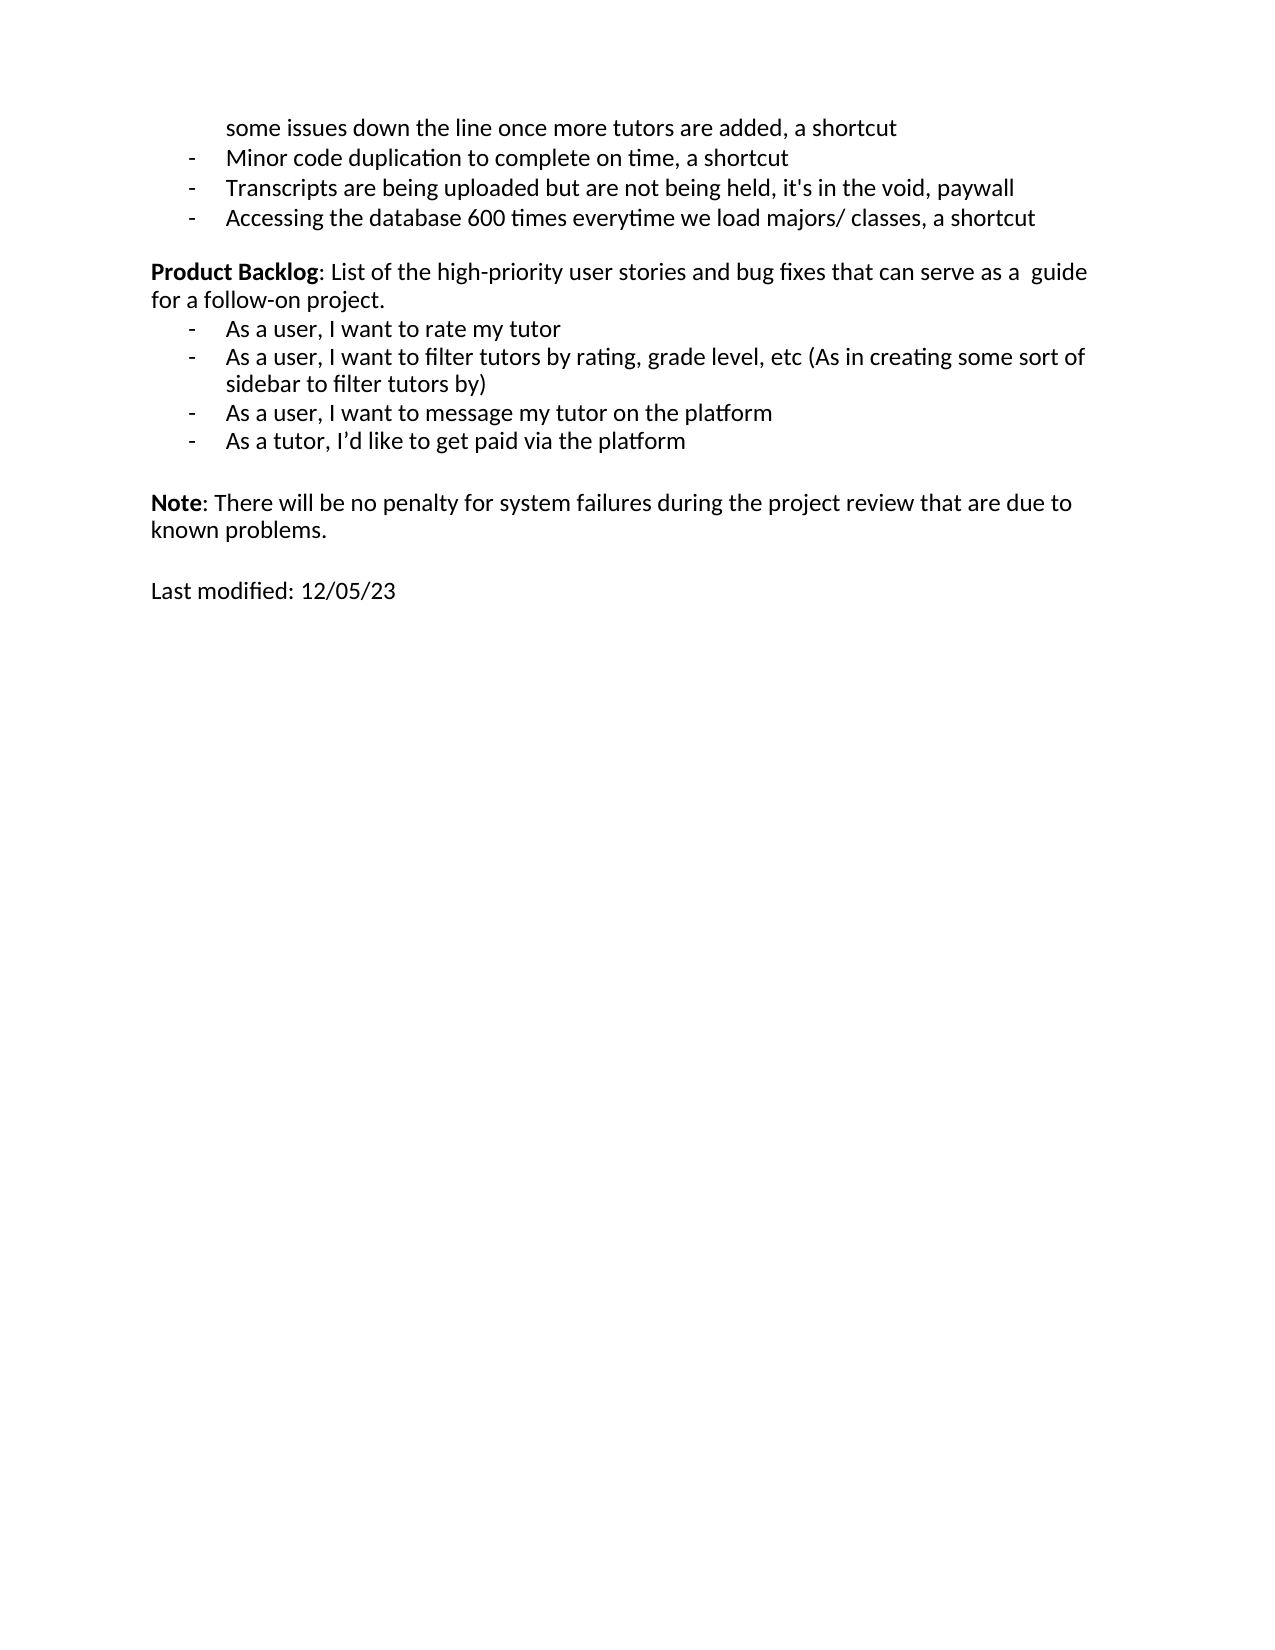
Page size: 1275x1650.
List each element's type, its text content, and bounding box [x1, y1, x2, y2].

list Accessing the database 600 times everytime we load majors/ classes, a shortcut [188, 202, 1129, 232]
text Note: There will be no penalty for system failures during the project review that are due to known problems. [151, 489, 1131, 545]
text Last modified: 12/05/23 [151, 576, 1131, 606]
list Transcripts are being uploaded but are not being held, it's in the void, paywall [188, 172, 1129, 202]
text Product Backlog: List of the high-priority user stories and bug fixes that can serve as a guide for a follow-on project. [151, 258, 1097, 314]
list As a user, I want to message my tutor on the platform [188, 399, 1097, 427]
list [188, 112, 1129, 142]
list As a tutor, I’d like to get paid via the platform [188, 427, 1097, 455]
list As a user, I want to filter tutors by rating, grade level, etc (As in creating some sort of sidebar to filter tutors by) [188, 343, 1097, 399]
list As a user, I want to rate my tutor [188, 314, 1097, 343]
list Minor code duplication to complete on time, a shortcut [188, 142, 1129, 172]
